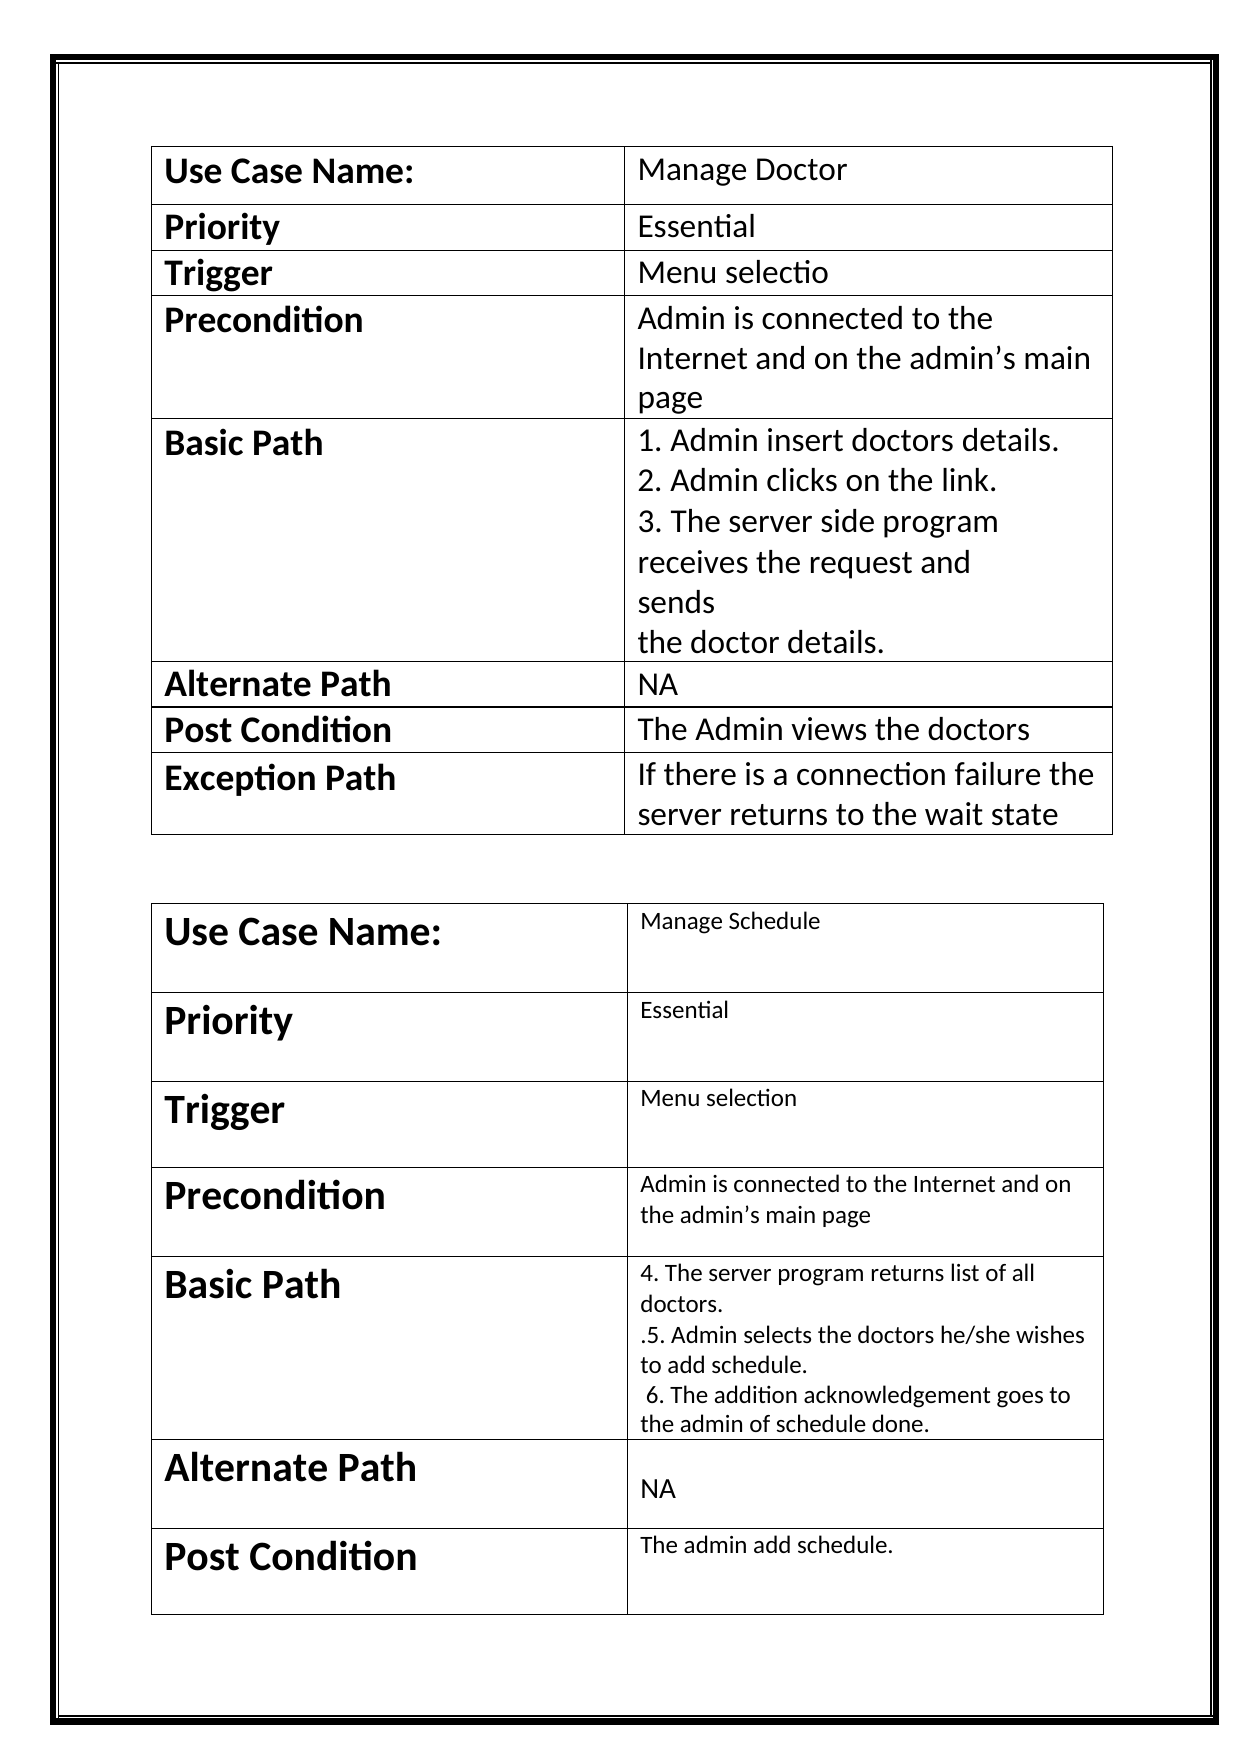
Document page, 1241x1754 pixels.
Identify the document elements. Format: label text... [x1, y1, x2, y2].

table_cell Admin is connected to the Internet and on the admin’s main page [625, 296, 1112, 417]
table_cell Admin insert doctors details. Admin clicks on the link. The server side program receives the request and sends the doctor details. [625, 419, 1112, 661]
table_header Manage Schedule [628, 904, 1103, 992]
table_cell If there is a connection failure the server returns to the wait state [625, 753, 1112, 834]
table_cell NA [628, 1440, 1103, 1528]
table_cell Basic Path [152, 419, 624, 661]
table_cell Trigger [152, 1082, 627, 1167]
table_cell The admin add schedule. [628, 1529, 1103, 1614]
table_cell The Admin views the doctors [625, 708, 1112, 752]
table_cell Admin is connected to the Internet and on the admin’s main page [628, 1168, 1103, 1256]
table_header Manage Doctor [625, 147, 1112, 204]
table_cell Precondition [152, 296, 624, 417]
table_cell Essential [625, 205, 1112, 250]
table_cell Precondition [152, 1168, 627, 1256]
table_cell Post Condition [152, 1529, 627, 1614]
table_header Use Case Name: [152, 904, 627, 992]
table_cell Trigger [152, 251, 624, 295]
table_cell Alternate Path [152, 662, 624, 706]
table_cell Priority [152, 205, 624, 250]
table_cell Basic Path [152, 1257, 627, 1439]
table_cell NA [625, 662, 1112, 706]
table_cell Essential [628, 993, 1103, 1081]
table_cell 4. The server program returns list of all doctors. .5. Admin selects the doctors he/she wishes to add schedule. 6. The addition acknowledgement goes to the admin of schedule done. [628, 1257, 1103, 1439]
table_cell Priority [152, 993, 627, 1081]
table_cell Menu selectio [625, 251, 1112, 295]
table_cell Exception Path [152, 753, 624, 834]
table_cell Post Condition [152, 708, 624, 752]
table_cell Alternate Path [152, 1440, 627, 1528]
table_header Use Case Name: [152, 147, 624, 204]
table_cell Menu selection [628, 1082, 1103, 1167]
